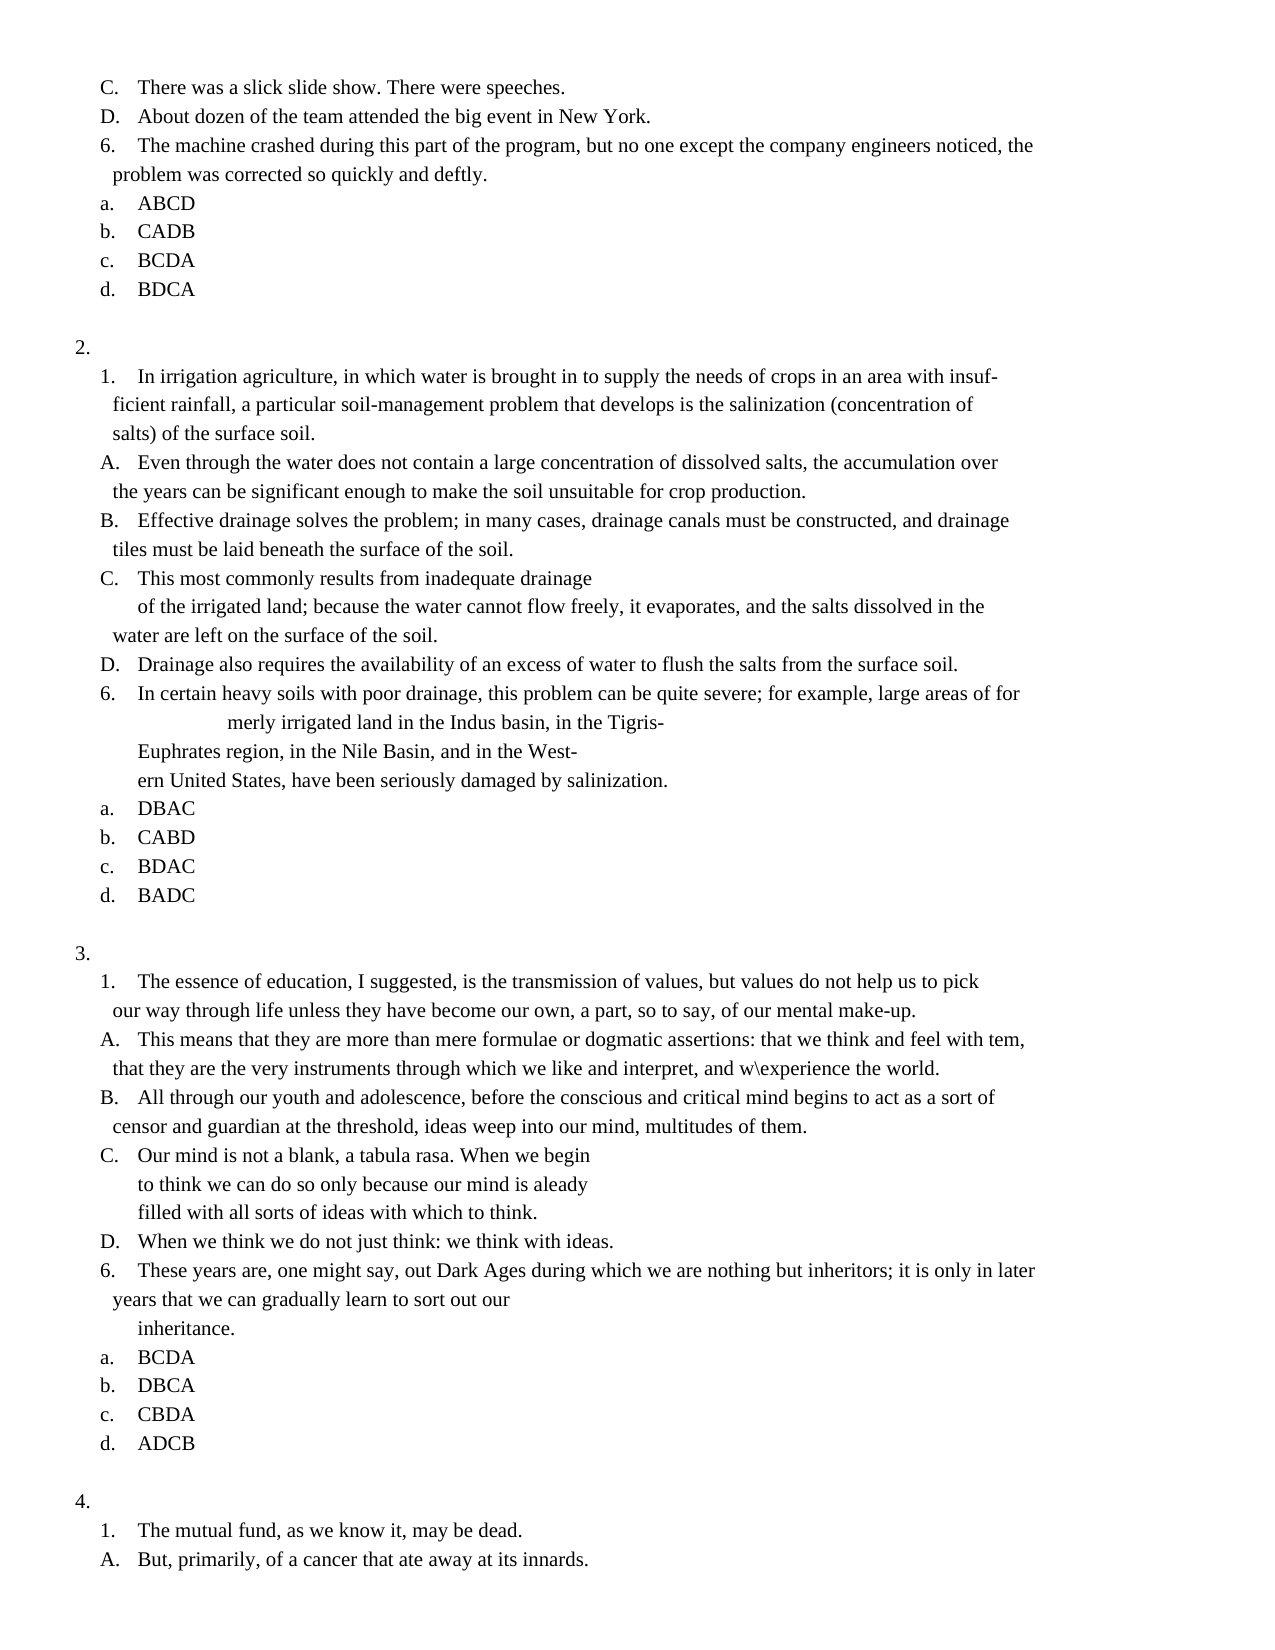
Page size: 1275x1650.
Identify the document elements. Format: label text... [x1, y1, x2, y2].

text 3. [75, 941, 1200, 965]
text 6. In certain heavy soils with poor drainage, this problem can be quite severe; for example, large areas of for merly irrigated land in the Indus basin, in the Tigris- [75, 681, 1200, 734]
text 4. [75, 1489, 1200, 1513]
text c. BDAC [75, 854, 1200, 878]
text 6. These years are, one might say, out Dark Ages during which we are nothing but inheritors; it is only in later years that we can gradually learn to sort out our [75, 1258, 1200, 1311]
text c. CBDA [75, 1402, 1200, 1426]
text 1. The mutual fund, as we know it, may be dead. [75, 1518, 1200, 1542]
text 2. [75, 335, 1200, 359]
text b. DBCA [75, 1373, 1200, 1397]
text A. Even through the water does not contain a large concentration of dissolved salts, the accumulation over the years can be significant enough to make the soil unsuitable for crop production. [75, 450, 1200, 503]
text D. Drainage also requires the availability of an excess of water to flush the salts from the surface soil. [75, 652, 1200, 676]
text a. DBAC [75, 796, 1200, 820]
text B. All through our youth and adolescence, before the conscious and critical mind begins to act as a sort of censor and guardian at the threshold, ideas weep into our mind, multitudes of them. [75, 1085, 1200, 1138]
text 1. In irrigation agriculture, in which water is brought in to supply the needs of crops in an area with insuf- ficient rainfall, a particular soil-management problem that develops is the salinization (concentration of salts) of the surface soil. [75, 363, 1200, 445]
text 6. The machine crashed during this part of the program, but no one except the company engineers noticed, the problem was corrected so quickly and deftly. [75, 133, 1200, 186]
text C. Our mind is not a blank, a tabula rasa. When we begin [75, 1143, 1200, 1167]
text c. BCDA [75, 248, 1200, 272]
text b. CADB [75, 219, 1200, 243]
text d. BDCA [75, 277, 1200, 301]
text D. About dozen of the team attended the big event in New York. [75, 104, 1200, 128]
text to think we can do so only because our mind is aleady [75, 1171, 1200, 1196]
text C. This most commonly results from inadequate drainage [75, 566, 1200, 589]
text b. CABD [75, 825, 1200, 849]
text of the irrigated land; because the water cannot flow freely, it evaporates, and the salts dissolved in the water are left on the surface of the soil. [75, 594, 1200, 647]
text d. BADC [75, 883, 1200, 907]
text d. ADCB [75, 1431, 1200, 1455]
text A. This means that they are more than mere formulae or dogmatic assertions: that we think and feel with tem, that they are the very instruments through which we like and interpret, and w\experience the world. [75, 1027, 1200, 1080]
text inheritance. [75, 1316, 1200, 1340]
text B. Effective drainage solves the problem; in many cases, drainage canals must be constructed, and drainage tiles must be laid beneath the surface of the soil. [75, 508, 1200, 561]
text C. There was a slick slide show. There were speeches. [75, 75, 1200, 99]
text Euphrates region, in the Nile Basin, and in the West- [75, 739, 1200, 763]
text a. ABCD [75, 190, 1200, 214]
text A. But, primarily, of a cancer that ate away at its innards. [75, 1547, 1200, 1571]
text D. When we think we do not just think: we think with ideas. [75, 1229, 1200, 1253]
text 1. The essence of education, I suggested, is the transmission of values, but values do not help us to pick our way through life unless they have become our own, a part, so to say, of our mental make-up. [75, 969, 1200, 1022]
text ern United States, have been seriously damaged by salinization. [75, 767, 1200, 792]
text filled with all sorts of ideas with which to think. [75, 1200, 1200, 1224]
text a. BCDA [75, 1344, 1200, 1369]
